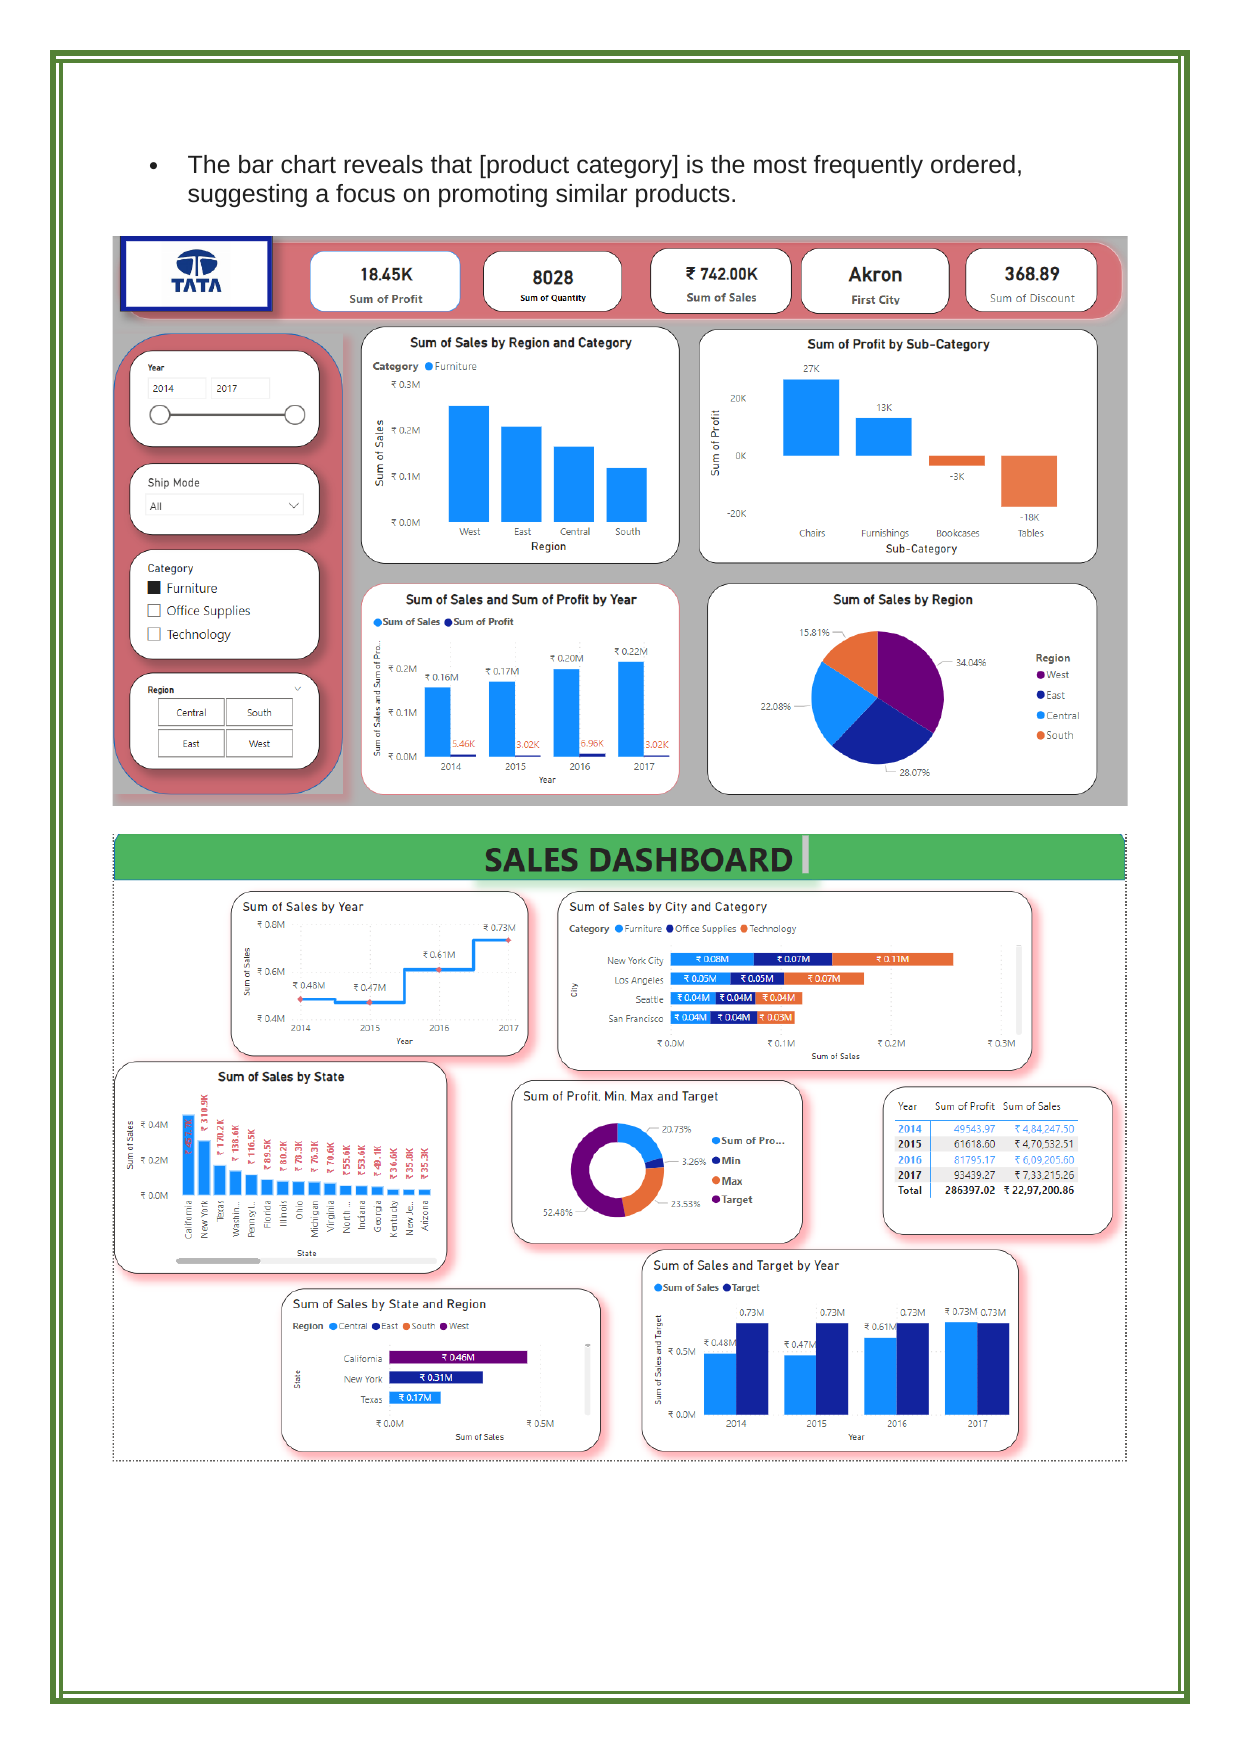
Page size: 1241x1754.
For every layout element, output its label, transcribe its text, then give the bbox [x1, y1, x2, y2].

list The bar chart reveals that [product category] is the most frequently ordered, suggesting a focus on promoting similar products. [150, 150, 1128, 207]
picture [112, 834, 1128, 1462]
picture [112, 236, 1128, 806]
